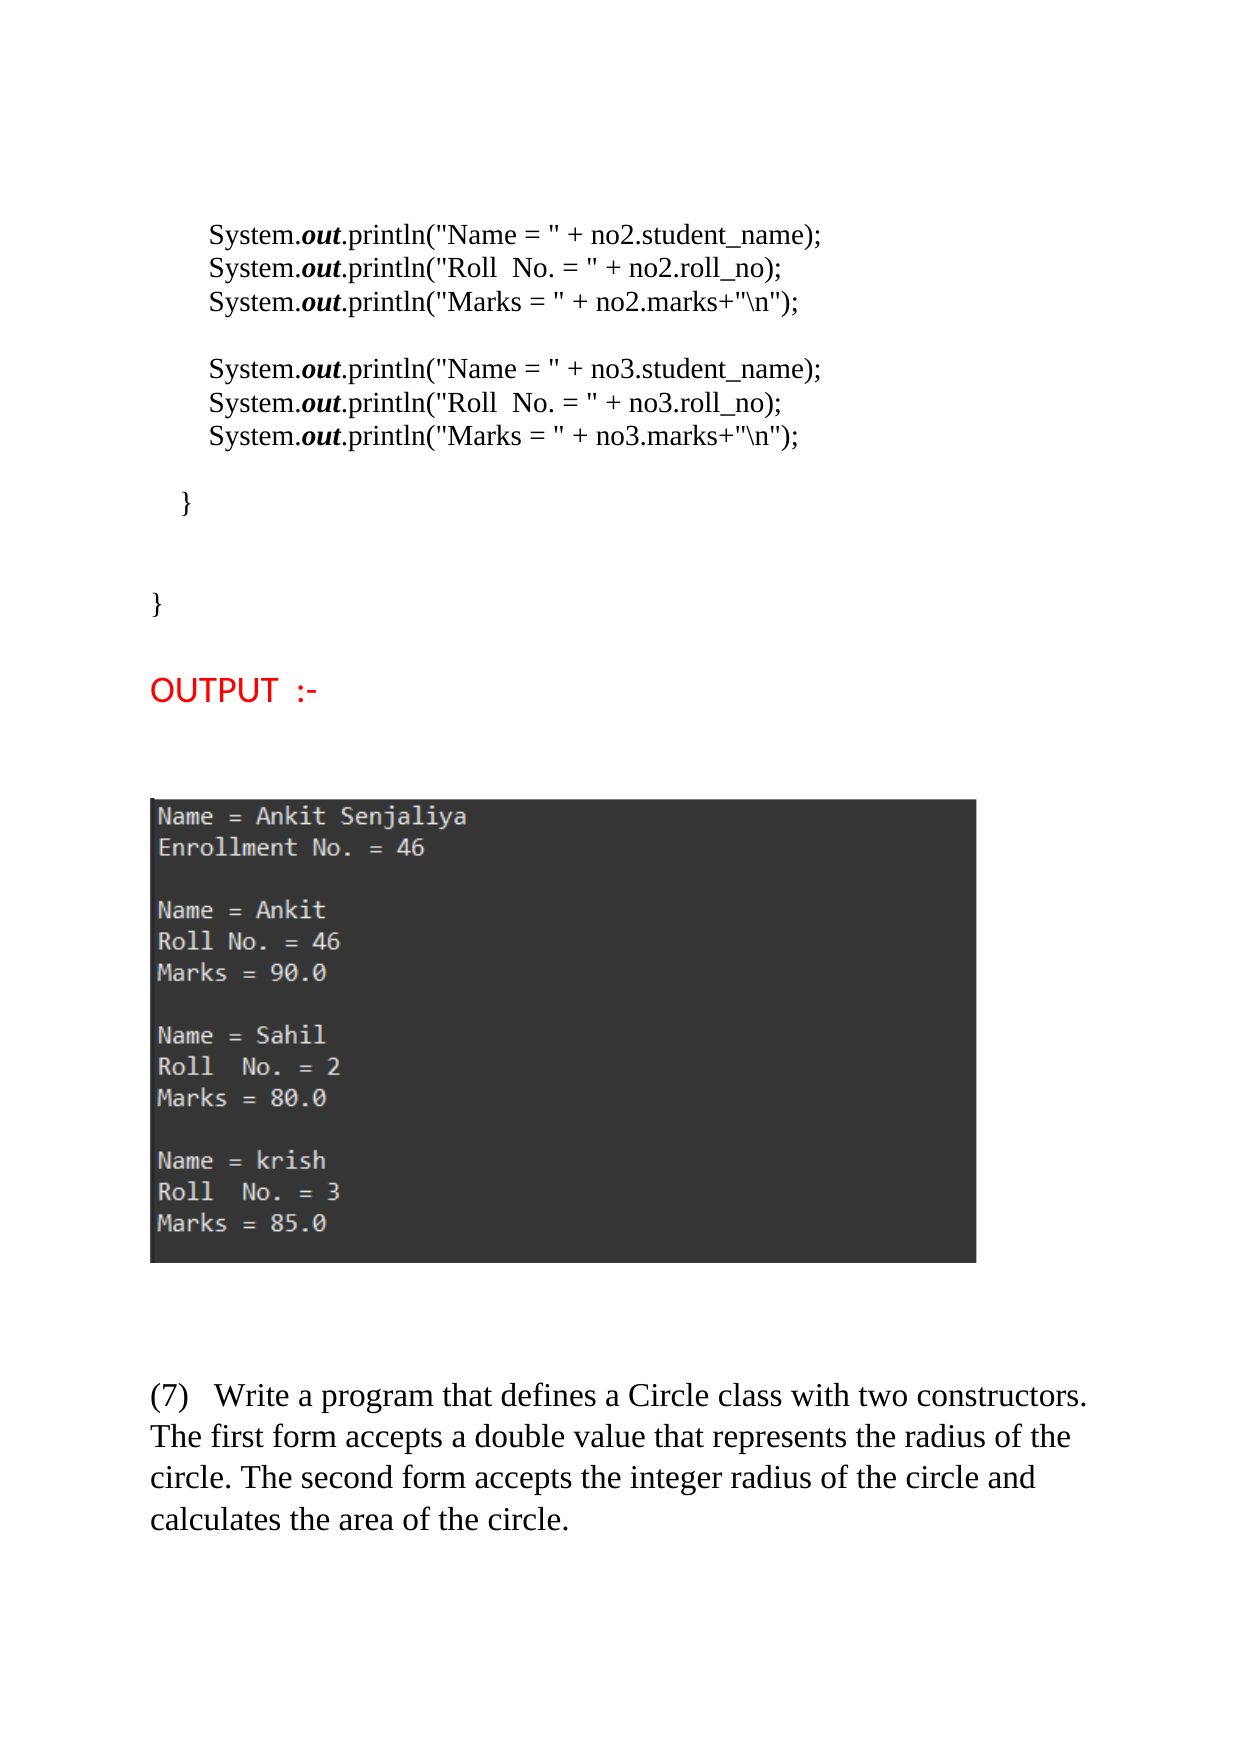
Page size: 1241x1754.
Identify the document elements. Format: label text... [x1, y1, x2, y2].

text System.out.println("Roll No. = " + no2.roll_no); [150, 251, 1090, 284]
text } [150, 586, 1090, 619]
picture [150, 798, 977, 1263]
text } [150, 485, 1090, 519]
text System.out.println("Name = " + no3.student_name); [150, 351, 1090, 385]
text System.out.println("Marks = " + no3.marks+"\n"); [150, 418, 1090, 452]
text System.out.println("Roll No. = " + no3.roll_no); [150, 385, 1090, 418]
text System.out.println("Marks = " + no2.marks+"\n"); [150, 284, 1090, 318]
text OUTPUT :- [150, 666, 1090, 712]
text (7) Write a program that defines a Circle class with two constructors. The first form accepts a double value that represents the radius of the circle. The second form accepts the integer radius of the circle and calculates the area of the circle. [150, 1375, 1090, 1537]
text System.out.println("Name = " + no2.student_name); [150, 217, 1090, 251]
